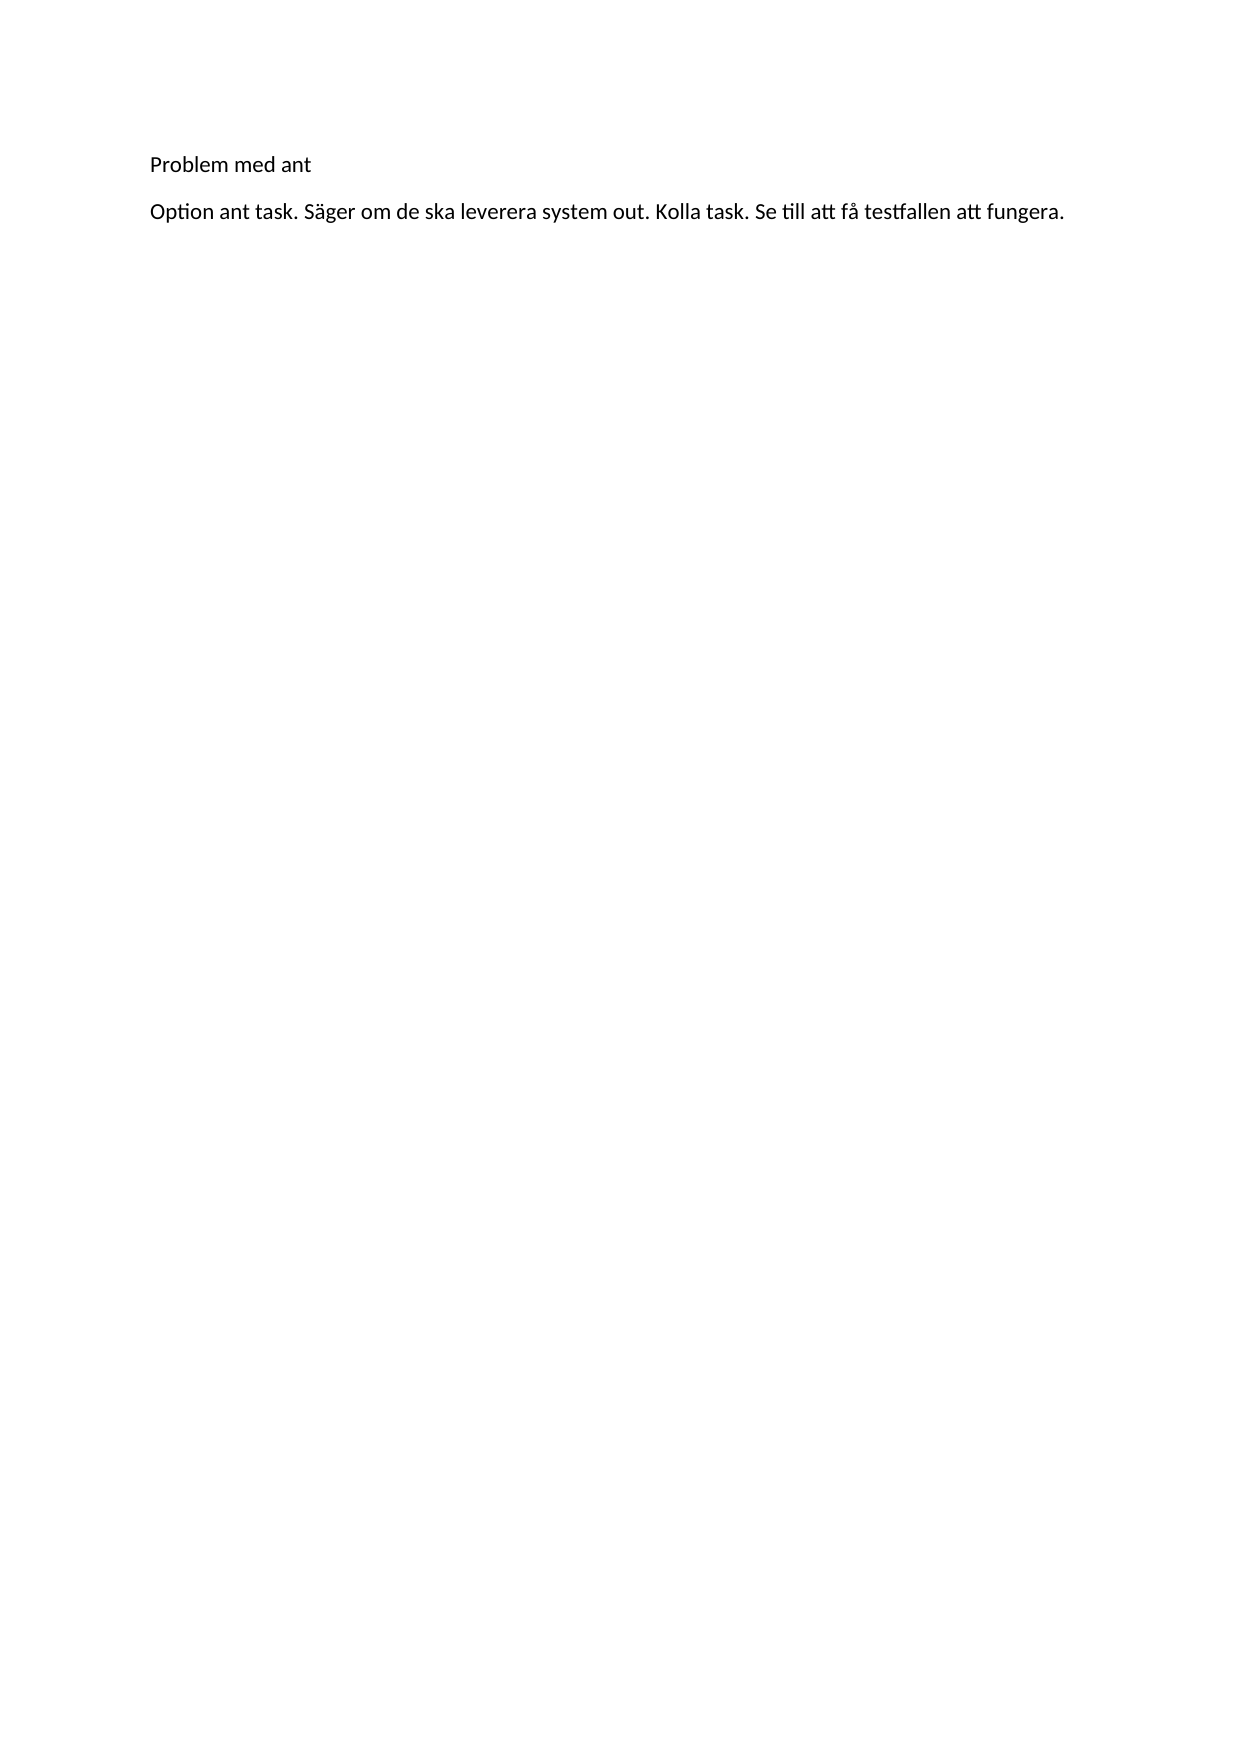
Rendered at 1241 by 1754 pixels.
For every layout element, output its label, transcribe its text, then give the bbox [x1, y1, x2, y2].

text Option ant task. Säger om de ska leverera system out. Kolla task. Se till att få testfallen att fungera. [150, 197, 1090, 225]
text Problem med ant [150, 150, 1090, 178]
